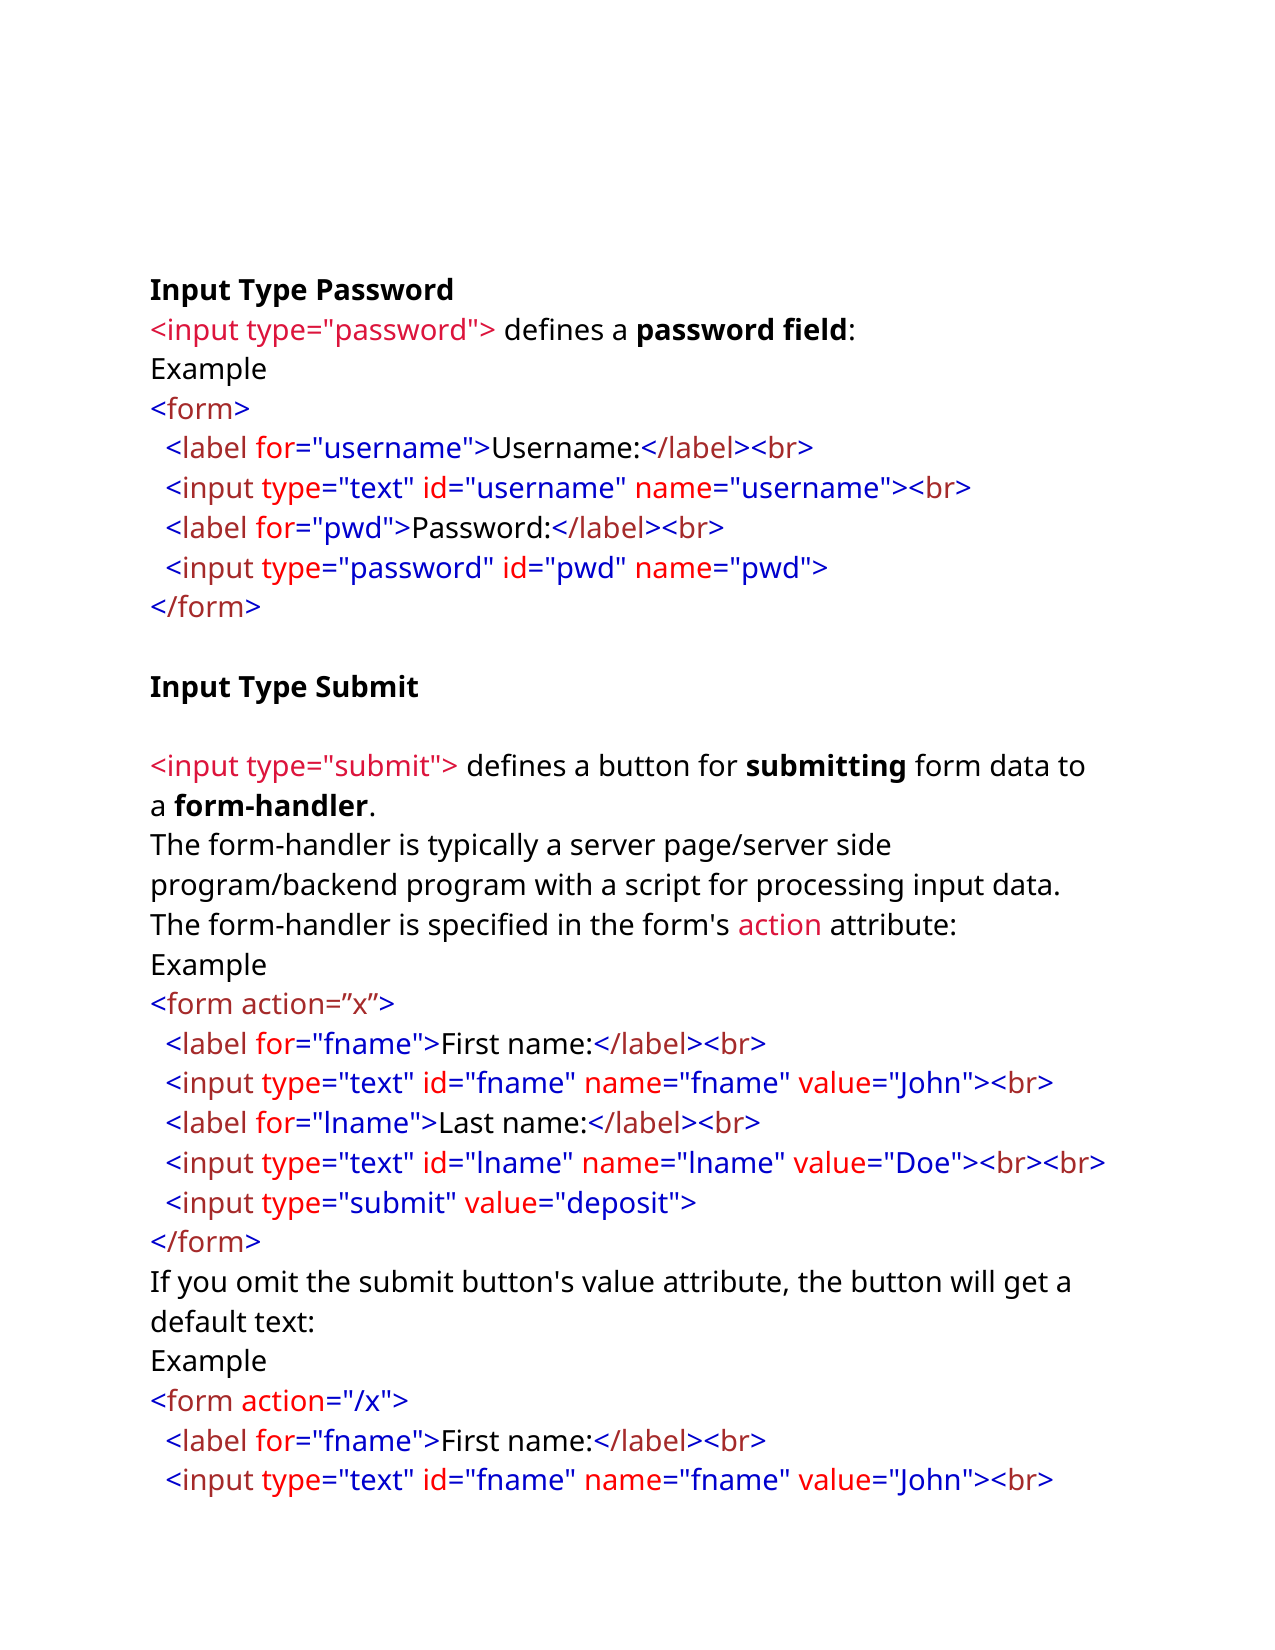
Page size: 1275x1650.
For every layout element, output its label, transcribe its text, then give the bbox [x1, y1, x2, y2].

text The form-handler is specified in the form's action attribute: [150, 904, 1125, 944]
text <form action=”x”> <label for="fname">First name:</label><br> <input type="text" id="fname" name="fname" value="John"><br> <label for="lname">Last name:</label><br> <input type="text" id="lname" name="lname" value="Doe"><br><br> <input type="submit" value="deposit"> </form> [150, 983, 1125, 1261]
text <input type="submit"> defines a button for submitting form data to a form-handler. [150, 745, 1125, 825]
text Input Type Submit [150, 666, 1125, 706]
text The form-handler is typically a server page/server side program/backend program with a script for processing input data. [150, 825, 1125, 904]
text Example [150, 1341, 1125, 1380]
text <input type="password"> defines a password field: [150, 309, 1125, 348]
text Input Type Password [150, 269, 1125, 309]
text If you omit the submit button's value attribute, the button will get a default text: [150, 1261, 1125, 1341]
text Example [150, 348, 1125, 388]
text Example [150, 944, 1125, 983]
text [150, 1380, 1125, 1499]
text <form> <label for="username">Username:</label><br> <input type="text" id="username" name="username"><br> <label for="pwd">Password:</label><br> <input type="password" id="pwd" name="pwd"> </form> [150, 388, 1125, 626]
